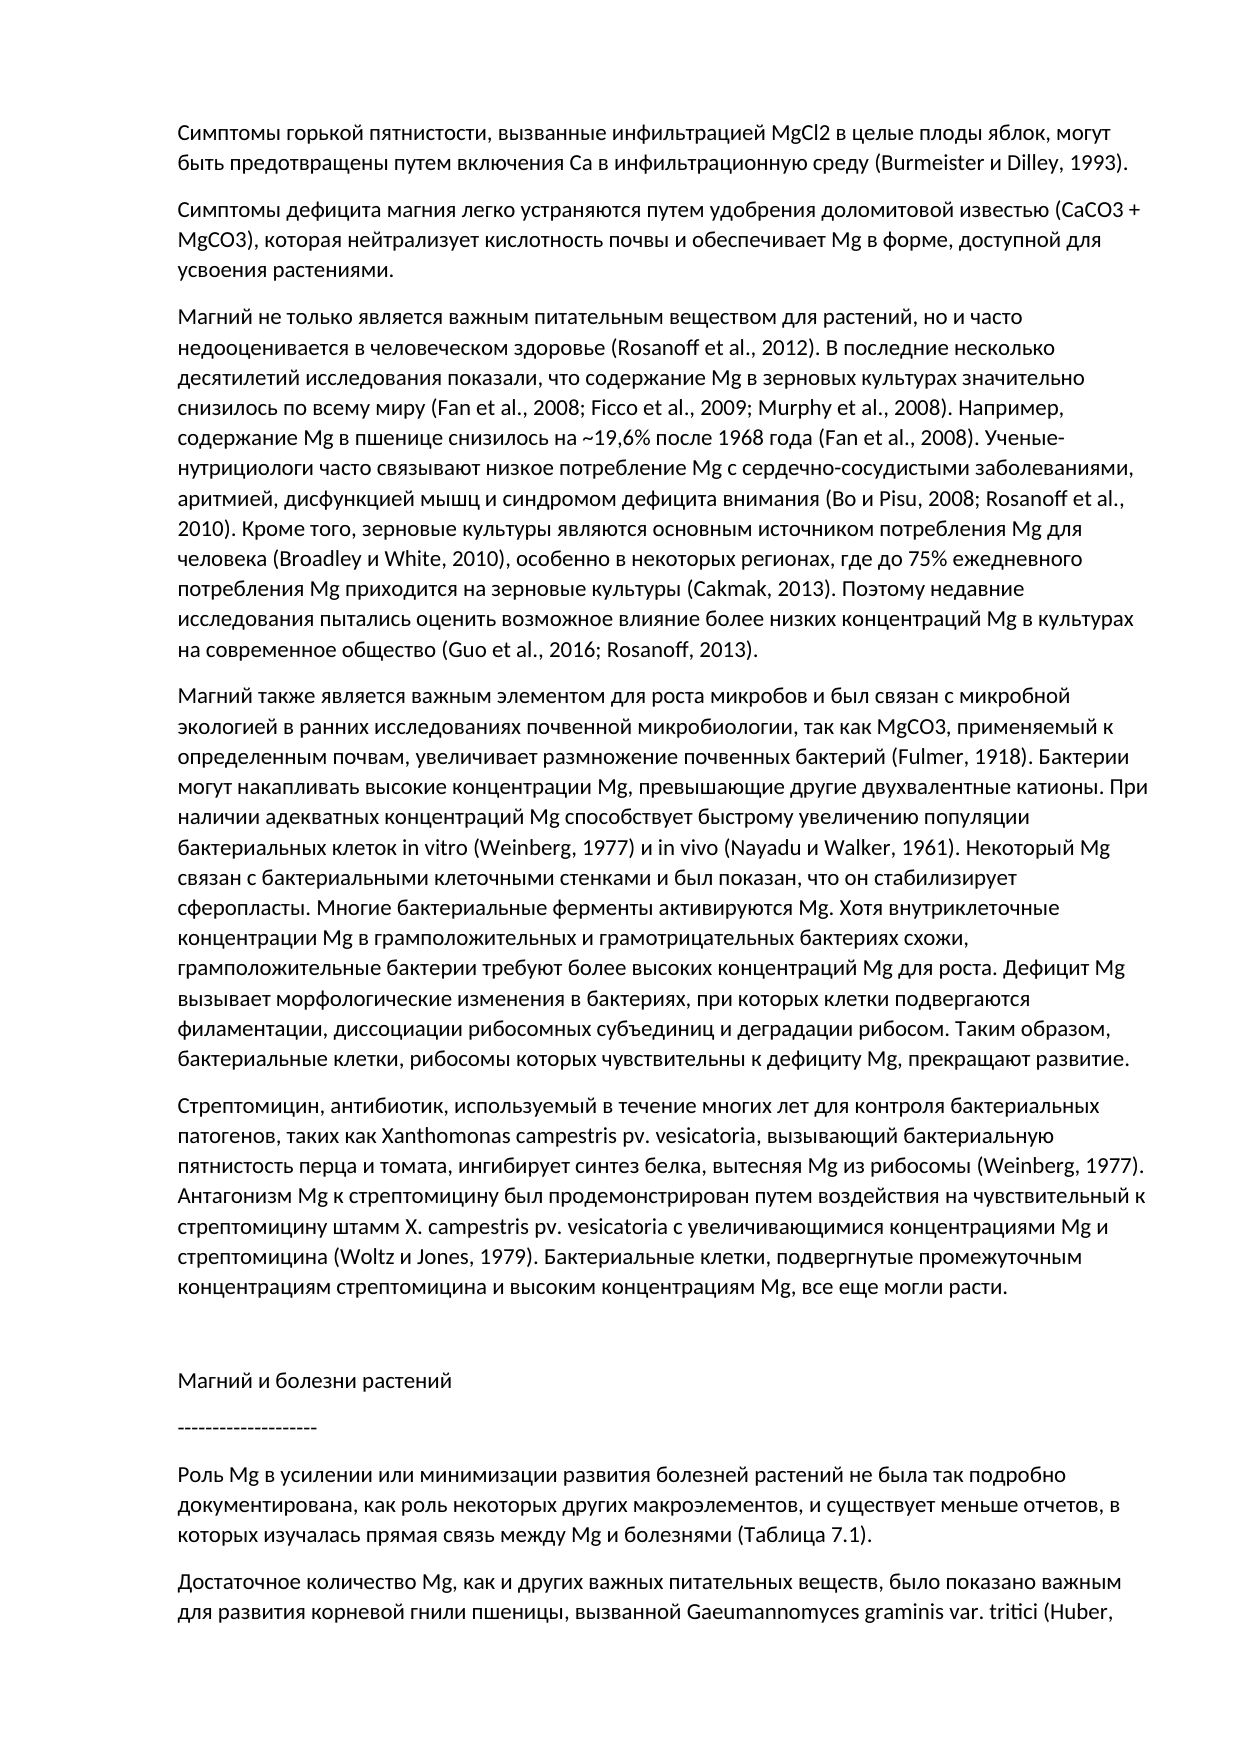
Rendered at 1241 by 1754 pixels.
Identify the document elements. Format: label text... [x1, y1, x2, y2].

text Магний и болезни растений [177, 1366, 1152, 1394]
text Стрептомицин, антибиотик, используемый в течение многих лет для контроля бактериальных патогенов, таких как Xanthomonas campestris pv. vesicatoria, вызывающий бактериальную пятнистость перца и томата, ингибирует синтез белка, вытесняя Mg из рибосомы (Weinberg, 1977). Антагонизм Mg к стрептомицину был продемонстрирован путем воздействия на чувствительный к стрептомицину штамм X. campestris pv. vesicatoria с увеличивающимися концентрациями Mg и стрептомицина (Woltz и Jones, 1979). Бактериальные клетки, подвергнутые промежуточным концентрациям стрептомицина и высоким концентрациям Mg, все еще могли расти. [177, 1091, 1152, 1300]
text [177, 1567, 1152, 1625]
text Симптомы горькой пятнистости, вызванные инфильтрацией MgCl2 в целые плоды яблок, могут быть предотвращены путем включения Ca в инфильтрационную среду (Burmeister и Dilley, 1993). [177, 118, 1152, 176]
text Роль Mg в усилении или минимизации развития болезней растений не была так подробно документирована, как роль некоторых других макроэлементов, и существует меньше отчетов, в которых изучалась прямая связь между Mg и болезнями (Таблица 7.1). [177, 1460, 1152, 1548]
text Симптомы дефицита магния легко устраняются путем удобрения доломитовой известью (CaCO3 + MgCO3), которая нейтрализует кислотность почвы и обеспечивает Mg в форме, доступной для усвоения растениями. [177, 195, 1152, 284]
text -------------------- [177, 1413, 1152, 1441]
text Магний также является важным элементом для роста микробов и был связан с микробной экологией в ранних исследованиях почвенной микробиологии, так как MgCO3, применяемый к определенным почвам, увеличивает размножение почвенных бактерий (Fulmer, 1918). Бактерии могут накапливать высокие концентрации Mg, превышающие другие двухвалентные катионы. При наличии адекватных концентраций Mg способствует быстрому увеличению популяции бактериальных клеток in vitro (Weinberg, 1977) и in vivo (Nayadu и Walker, 1961). Некоторый Mg связан с бактериальными клеточными стенками и был показан, что он стабилизирует сферопласты. Многие бактериальные ферменты активируются Mg. Хотя внутриклеточные концентрации Mg в грамположительных и грамотрицательных бактериях схожи, грамположительные бактерии требуют более высоких концентраций Mg для роста. Дефицит Mg вызывает морфологические изменения в бактериях, при которых клетки подвергаются филаментации, диссоциации рибосомных субъединиц и деградации рибосом. Таким образом, бактериальные клетки, рибосомы которых чувствительны к дефициту Mg, прекращают развитие. [177, 682, 1152, 1072]
text Магний не только является важным питательным веществом для растений, но и часто недооценивается в человеческом здоровье (Rosanoff et al., 2012). В последние несколько десятилетий исследования показали, что содержание Mg в зерновых культурах значительно снизилось по всему миру (Fan et al., 2008; Ficco et al., 2009; Murphy et al., 2008). Например, содержание Mg в пшенице снизилось на ~19,6% после 1968 года (Fan et al., 2008). Ученые-нутрициологи часто связывают низкое потребление Mg с сердечно-сосудистыми заболеваниями, аритмией, дисфункцией мышц и синдромом дефицита внимания (Bo и Pisu, 2008; Rosanoff et al., 2010). Кроме того, зерновые культуры являются основным источником потребления Mg для человека (Broadley и White, 2010), особенно в некоторых регионах, где до 75% ежедневного потребления Mg приходится на зерновые культуры (Cakmak, 2013). Поэтому недавние исследования пытались оценить возможное влияние более низких концентраций Mg в культурах на современное общество (Guo et al., 2016; Rosanoff, 2013). [177, 302, 1152, 663]
